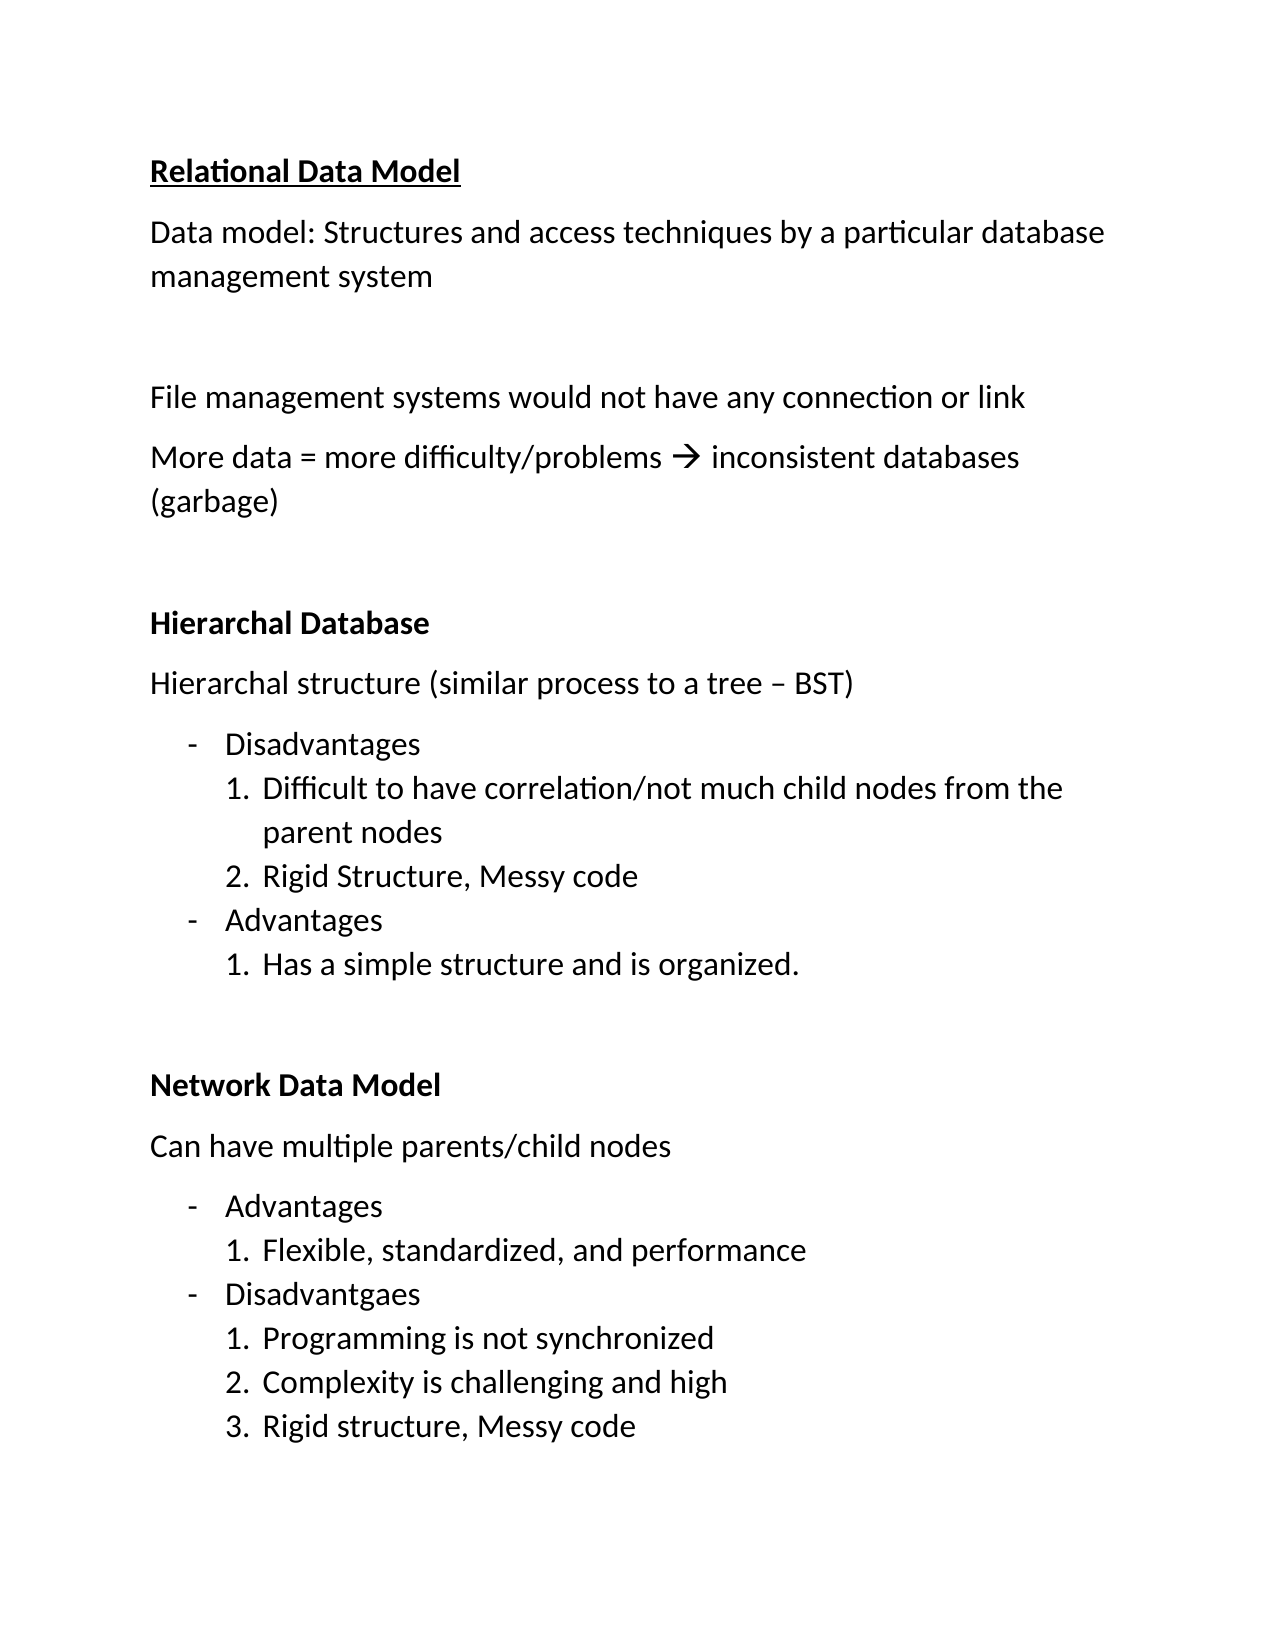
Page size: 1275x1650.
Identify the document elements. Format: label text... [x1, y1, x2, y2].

list Advantages [187, 1185, 1125, 1226]
text File management systems would not have any connection or link [150, 376, 1125, 417]
text Hierarchal Database [150, 602, 1125, 642]
text Hierarchal structure (similar process to a tree – BST) [150, 662, 1125, 703]
text More data = more difficulty/problems inconsistent databases (garbage) [150, 436, 1125, 521]
list Complexity is challenging and high [225, 1361, 1125, 1402]
list Programming is not synchronized [225, 1317, 1125, 1358]
list Advantages [187, 899, 1125, 939]
list Has a simple structure and is organized. [225, 943, 1125, 983]
text Relational Data Model [150, 150, 1125, 191]
list Disadvantgaes [187, 1273, 1125, 1314]
list Rigid Structure, Messy code [225, 855, 1125, 896]
text Network Data Model [150, 1064, 1125, 1105]
text Can have multiple parents/child nodes [150, 1124, 1125, 1165]
list Flexible, standardized, and performance [225, 1229, 1125, 1270]
list Disadvantages [187, 723, 1125, 764]
text Data model: Structures and access techniques by a particular database management system [150, 211, 1125, 295]
list Difficult to have correlation/not much child nodes from the parent nodes [225, 767, 1125, 852]
list Rigid structure, Messy code [225, 1405, 1125, 1446]
